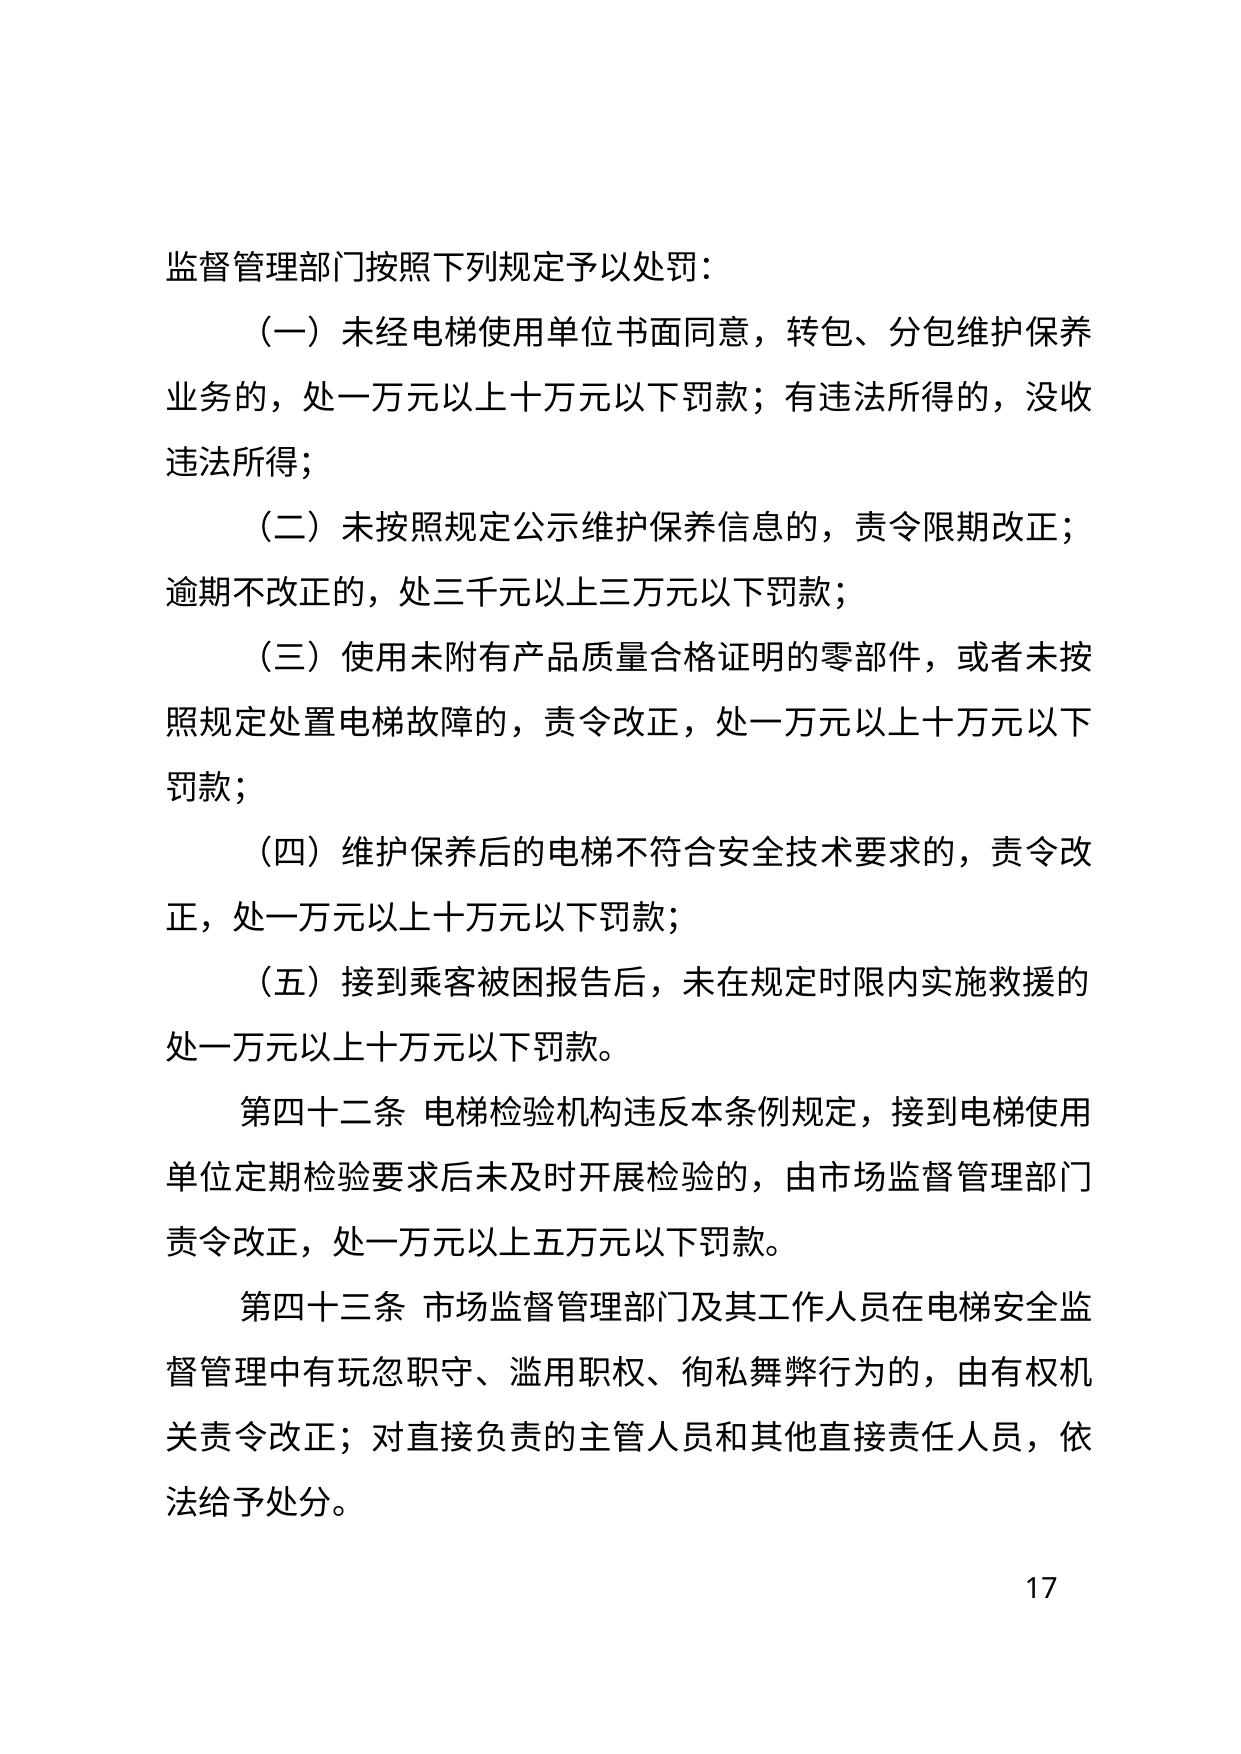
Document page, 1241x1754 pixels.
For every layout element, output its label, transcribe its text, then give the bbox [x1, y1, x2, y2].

text 第四十二条 电梯检验机构违反本条例规定，接到电梯使用单位定期检验要求后未及时开展检验的，由市场监督管理部门责令改正，处一万元以上五万元以下罚款。 [165, 1078, 1093, 1273]
text （四）维护保养后的电梯不符合安全技术要求的，责令改正，处一万元以上十万元以下罚款； [165, 818, 1093, 948]
text （二）未按照规定公示维护保养信息的，责令限期改正；逾期不改正的，处三千元以上三万元以下罚款； [165, 493, 1093, 623]
text 第四十三条 市场监督管理部门及其工作人员在电梯安全监督管理中有玩忽职守、滥用职权、徇私舞弊行为的，由有权机关责令改正；对直接负责的主管人员和其他直接责任人员，依法给予处分。 [165, 1273, 1093, 1533]
text （三）使用未附有产品质量合格证明的零部件，或者未按照规定处置电梯故障的，责令改正，处一万元以上十万元以下罚款； [165, 623, 1093, 818]
text （五）接到乘客被困报告后，未在规定时限内实施救援的，处一万元以上十万元以下罚款。 [165, 948, 1093, 1078]
text （一）未经电梯使用单位书面同意，转包、分包维护保养业务的，处一万元以上十万元以下罚款；有违法所得的，没收违法所得； [165, 298, 1093, 493]
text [165, 233, 1093, 298]
